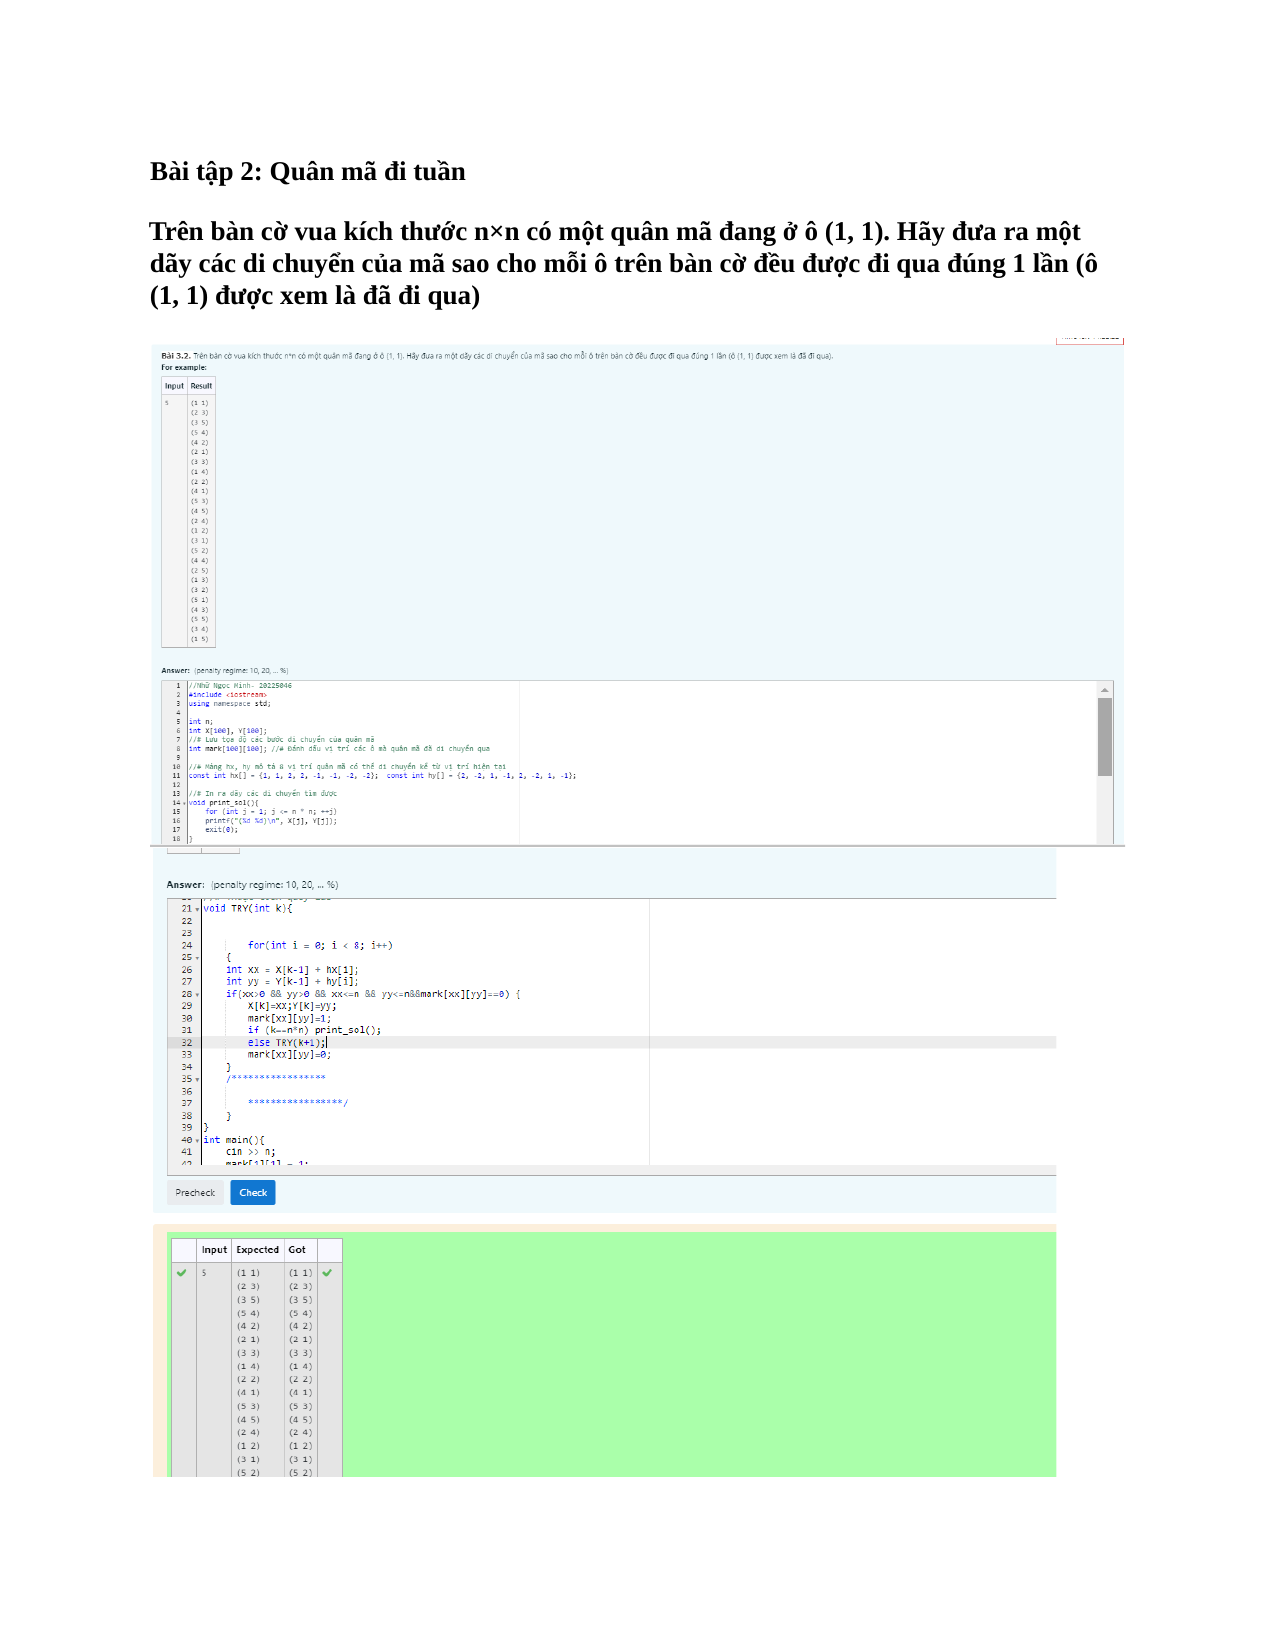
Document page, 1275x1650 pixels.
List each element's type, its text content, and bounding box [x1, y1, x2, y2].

subtitle Bài tập 2: Quân mã đi tuần [150, 154, 1125, 186]
picture [150, 848, 1057, 1477]
picture [150, 338, 1125, 847]
subtitle Trên bàn cờ vua kích thước n×n có một quân mã đang ở ô (1, 1). Hãy đưa ra một dãy các di chuyển của mã sao cho mỗi ô trên bàn cờ đều được đi qua đúng 1 lần (ô (1, 1) được xem là đã đi qua) [148, 215, 1125, 310]
